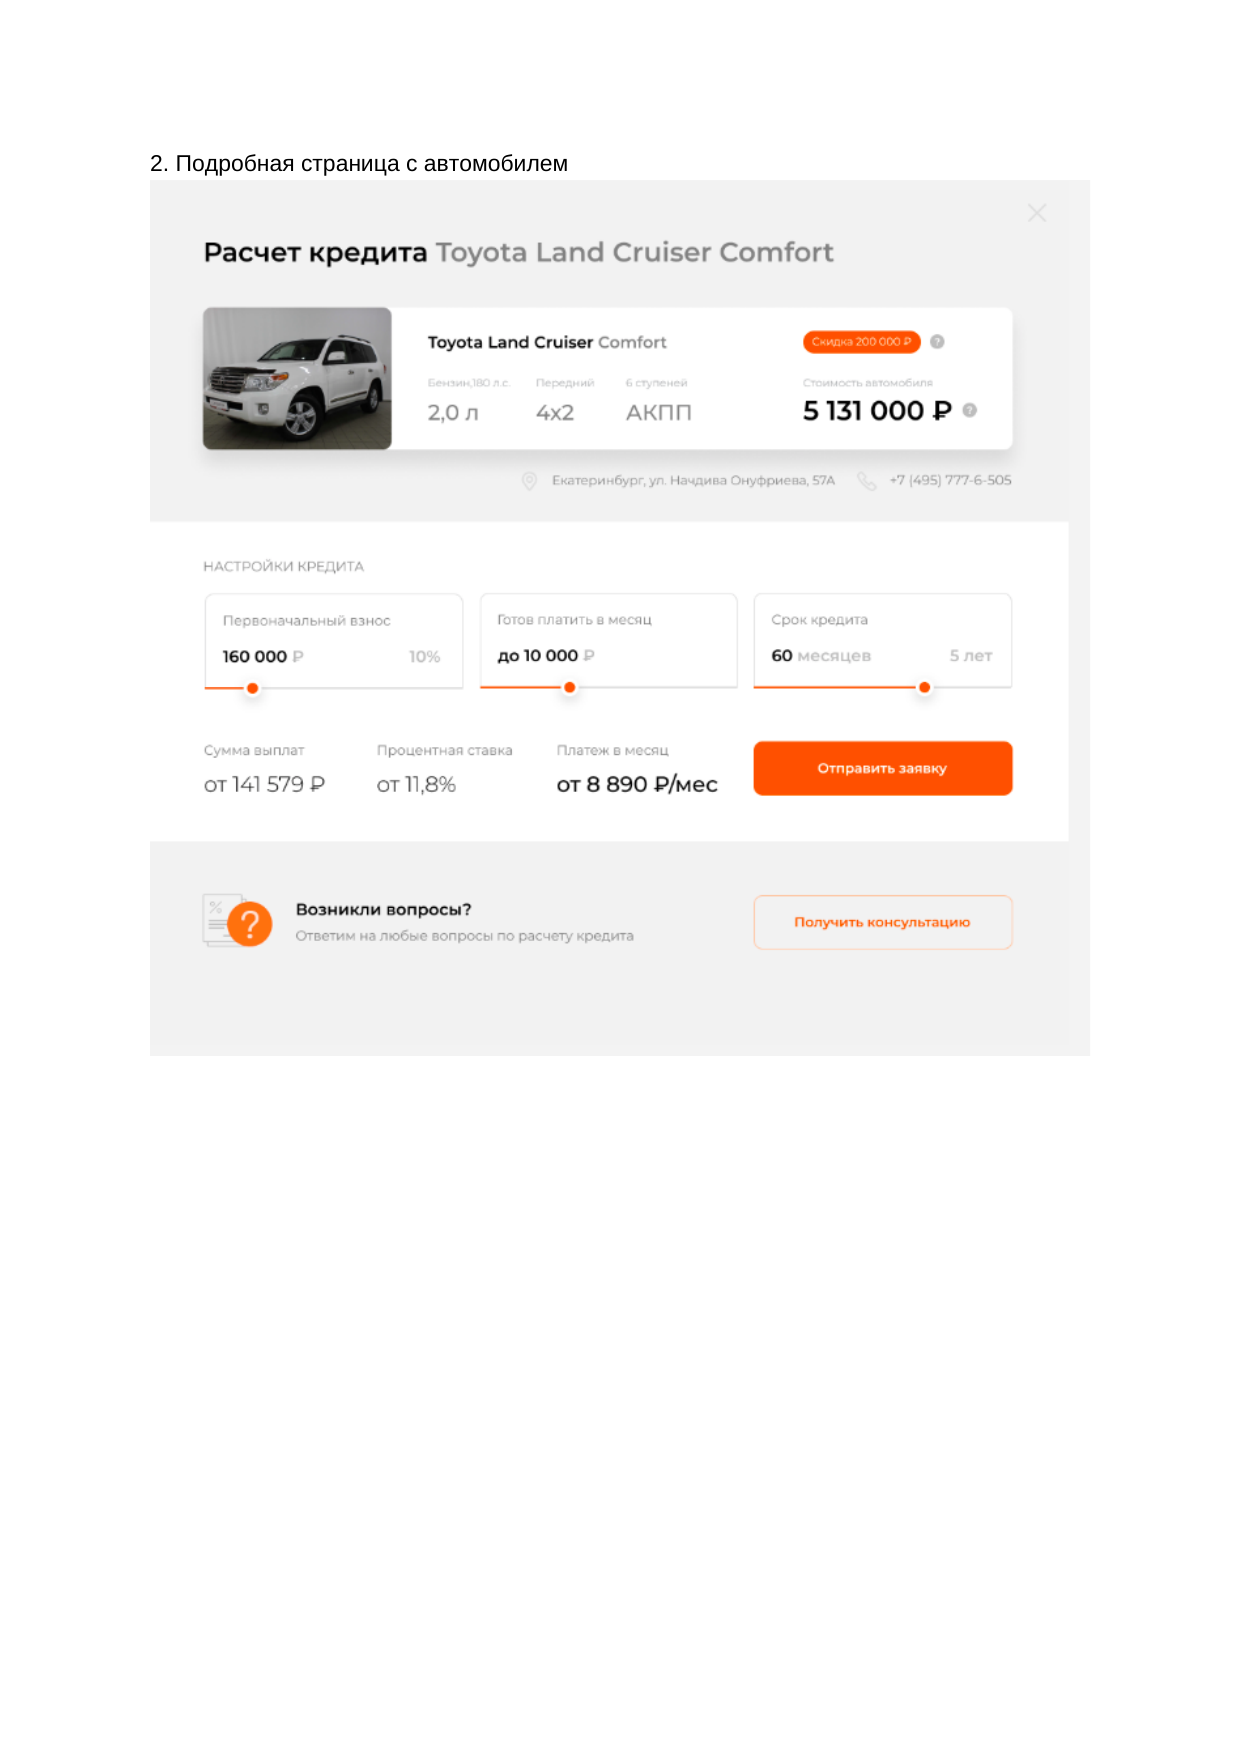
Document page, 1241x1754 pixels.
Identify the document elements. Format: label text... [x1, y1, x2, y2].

text 2. Подробная страница с автомобилем [150, 150, 1090, 176]
picture [150, 180, 1091, 1056]
